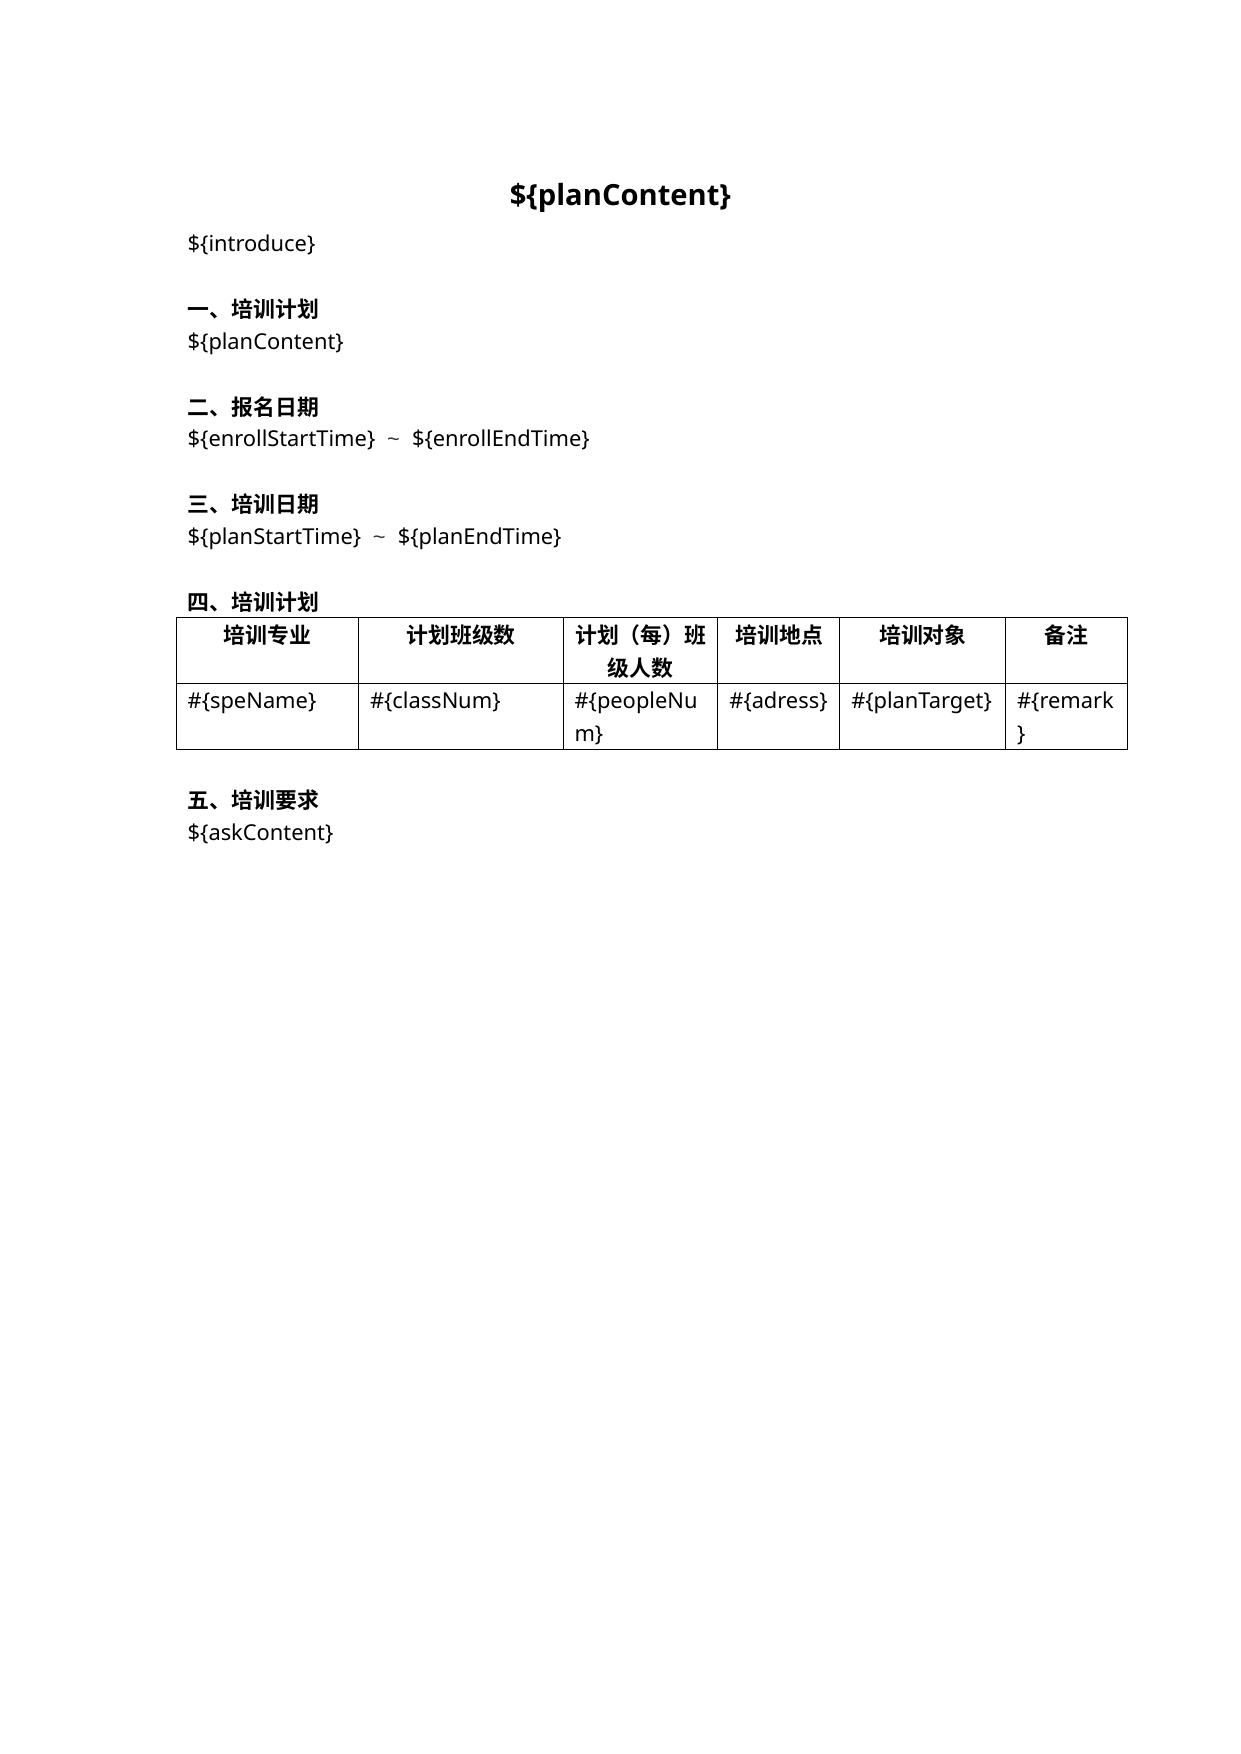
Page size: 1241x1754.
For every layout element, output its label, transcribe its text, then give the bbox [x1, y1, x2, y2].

list ${askContent} [187, 815, 1053, 848]
list 培训计划 [187, 292, 1053, 324]
list 报名日期 [187, 389, 1053, 422]
text ${introduce} [187, 227, 1053, 259]
table_cell #{speName} [177, 684, 358, 749]
table_header 培训地点 [718, 618, 839, 683]
table_cell #{classNum} [359, 684, 563, 749]
table_cell #{adress} [718, 684, 839, 749]
text ${planContent} [187, 162, 1053, 227]
table_header 备注 [1006, 618, 1127, 683]
table_header 计划（每）班级人数 [564, 618, 717, 683]
list 培训要求 [187, 783, 1053, 815]
table_cell #{remark} [1006, 684, 1127, 749]
table_header 计划班级数 [359, 618, 563, 683]
list ${planContent} [187, 324, 1053, 357]
table_header 培训专业 [177, 618, 358, 683]
list 培训计划 [187, 584, 1053, 617]
table_header 培训对象 [840, 618, 1005, 683]
list ${enrollStartTime} ~ ${enrollEndTime} [187, 422, 1053, 454]
table_cell #{peopleNum} [564, 684, 717, 749]
table_cell #{planTarget} [840, 684, 1005, 749]
list 培训日期 [187, 487, 1053, 519]
list ${planStartTime} ~ ${planEndTime} [187, 519, 1053, 552]
